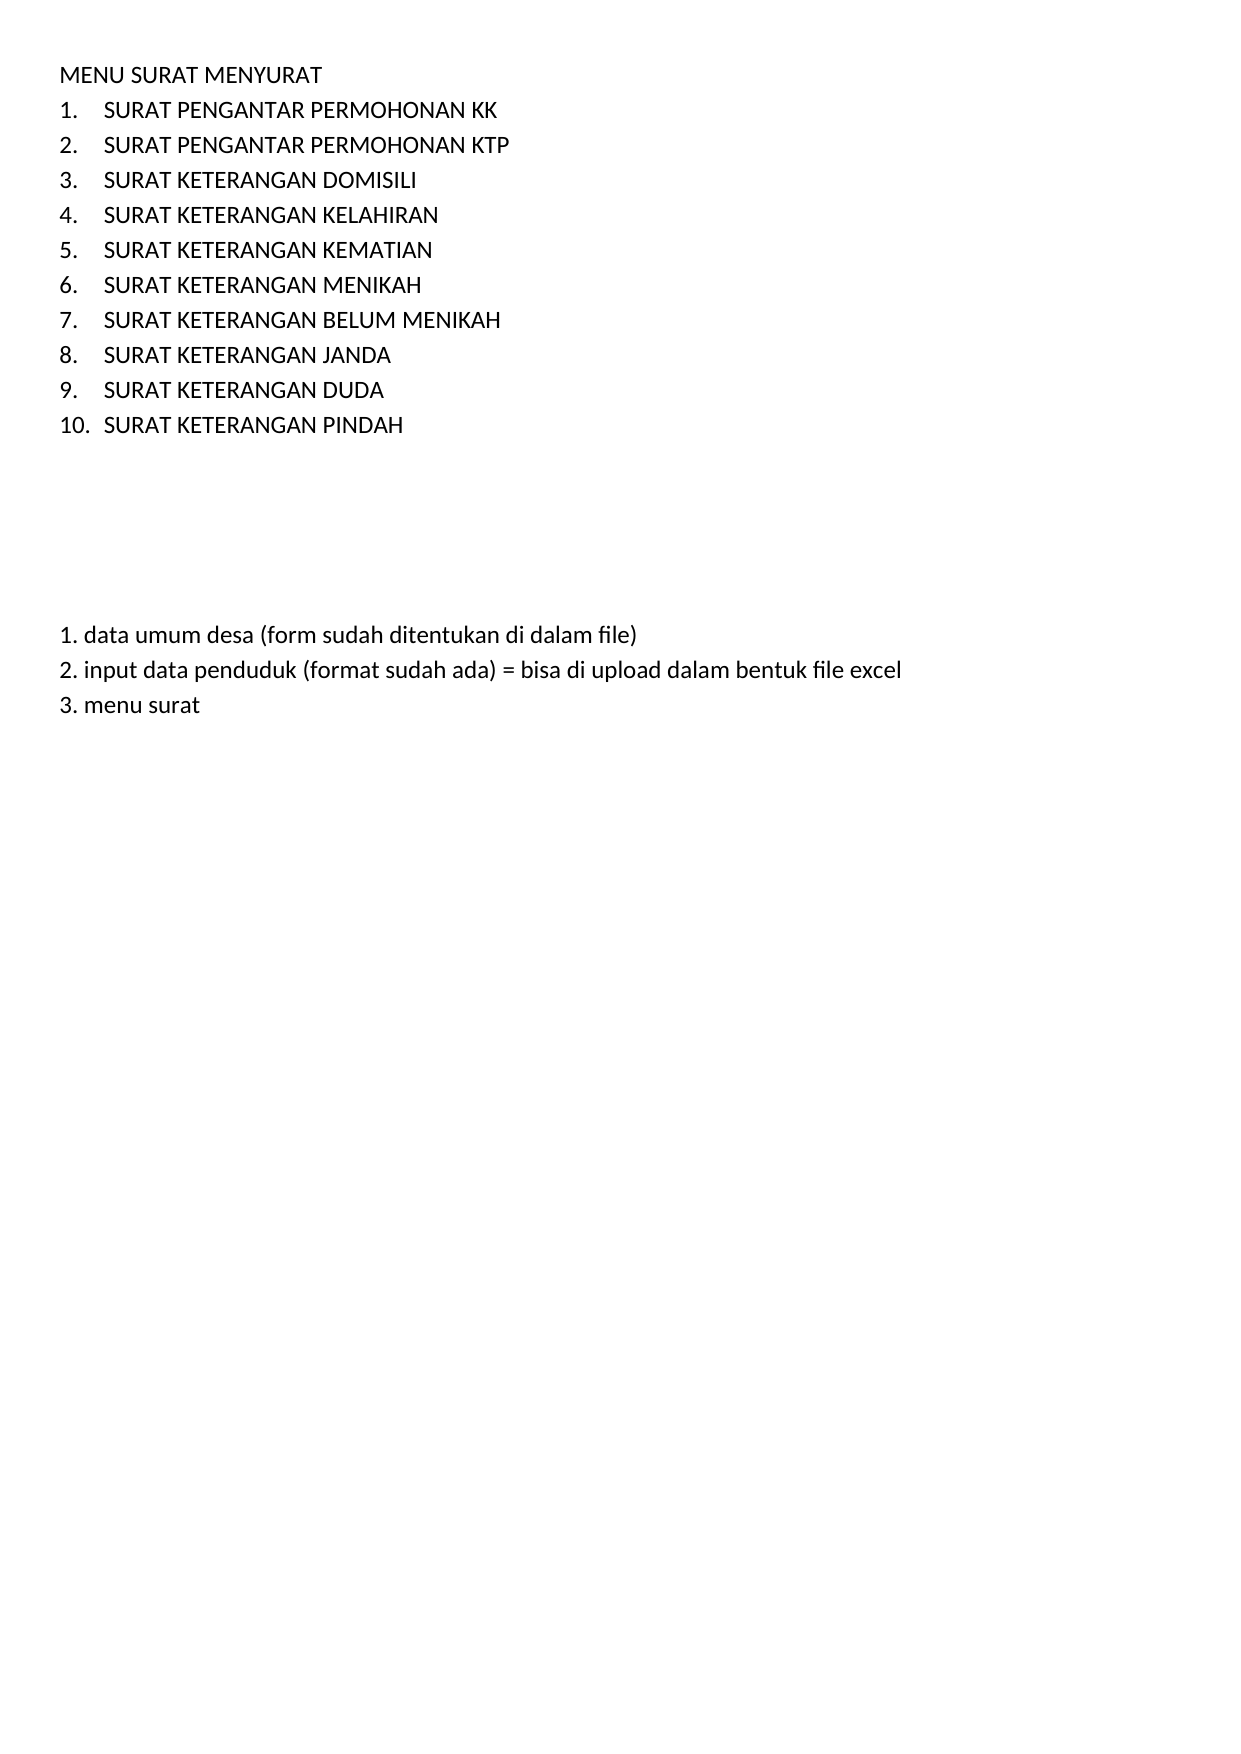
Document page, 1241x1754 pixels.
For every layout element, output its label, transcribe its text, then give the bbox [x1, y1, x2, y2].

list SURAT KETERANGAN DOMISILI [59, 164, 1211, 195]
list 2. input data penduduk (format sudah ada) = bisa di upload dalam bentuk file excel [59, 654, 1211, 685]
list 3. menu surat [59, 689, 1211, 720]
list SURAT KETERANGAN DUDA [59, 374, 1211, 405]
list SURAT KETERANGAN MENIKAH [59, 269, 1211, 300]
list SURAT KETERANGAN JANDA [59, 339, 1211, 370]
list SURAT KETERANGAN BELUM MENIKAH [59, 304, 1211, 335]
list 1. data umum desa (form sudah ditentukan di dalam file) [59, 619, 1211, 650]
list SURAT PENGANTAR PERMOHONAN KTP [59, 129, 1211, 160]
list SURAT PENGANTAR PERMOHONAN KK [59, 94, 1211, 125]
text MENU SURAT MENYURAT [59, 59, 1211, 90]
list SURAT KETERANGAN KELAHIRAN [59, 199, 1211, 230]
list SURAT KETERANGAN PINDAH [59, 409, 1211, 440]
list SURAT KETERANGAN KEMATIAN [59, 234, 1211, 265]
